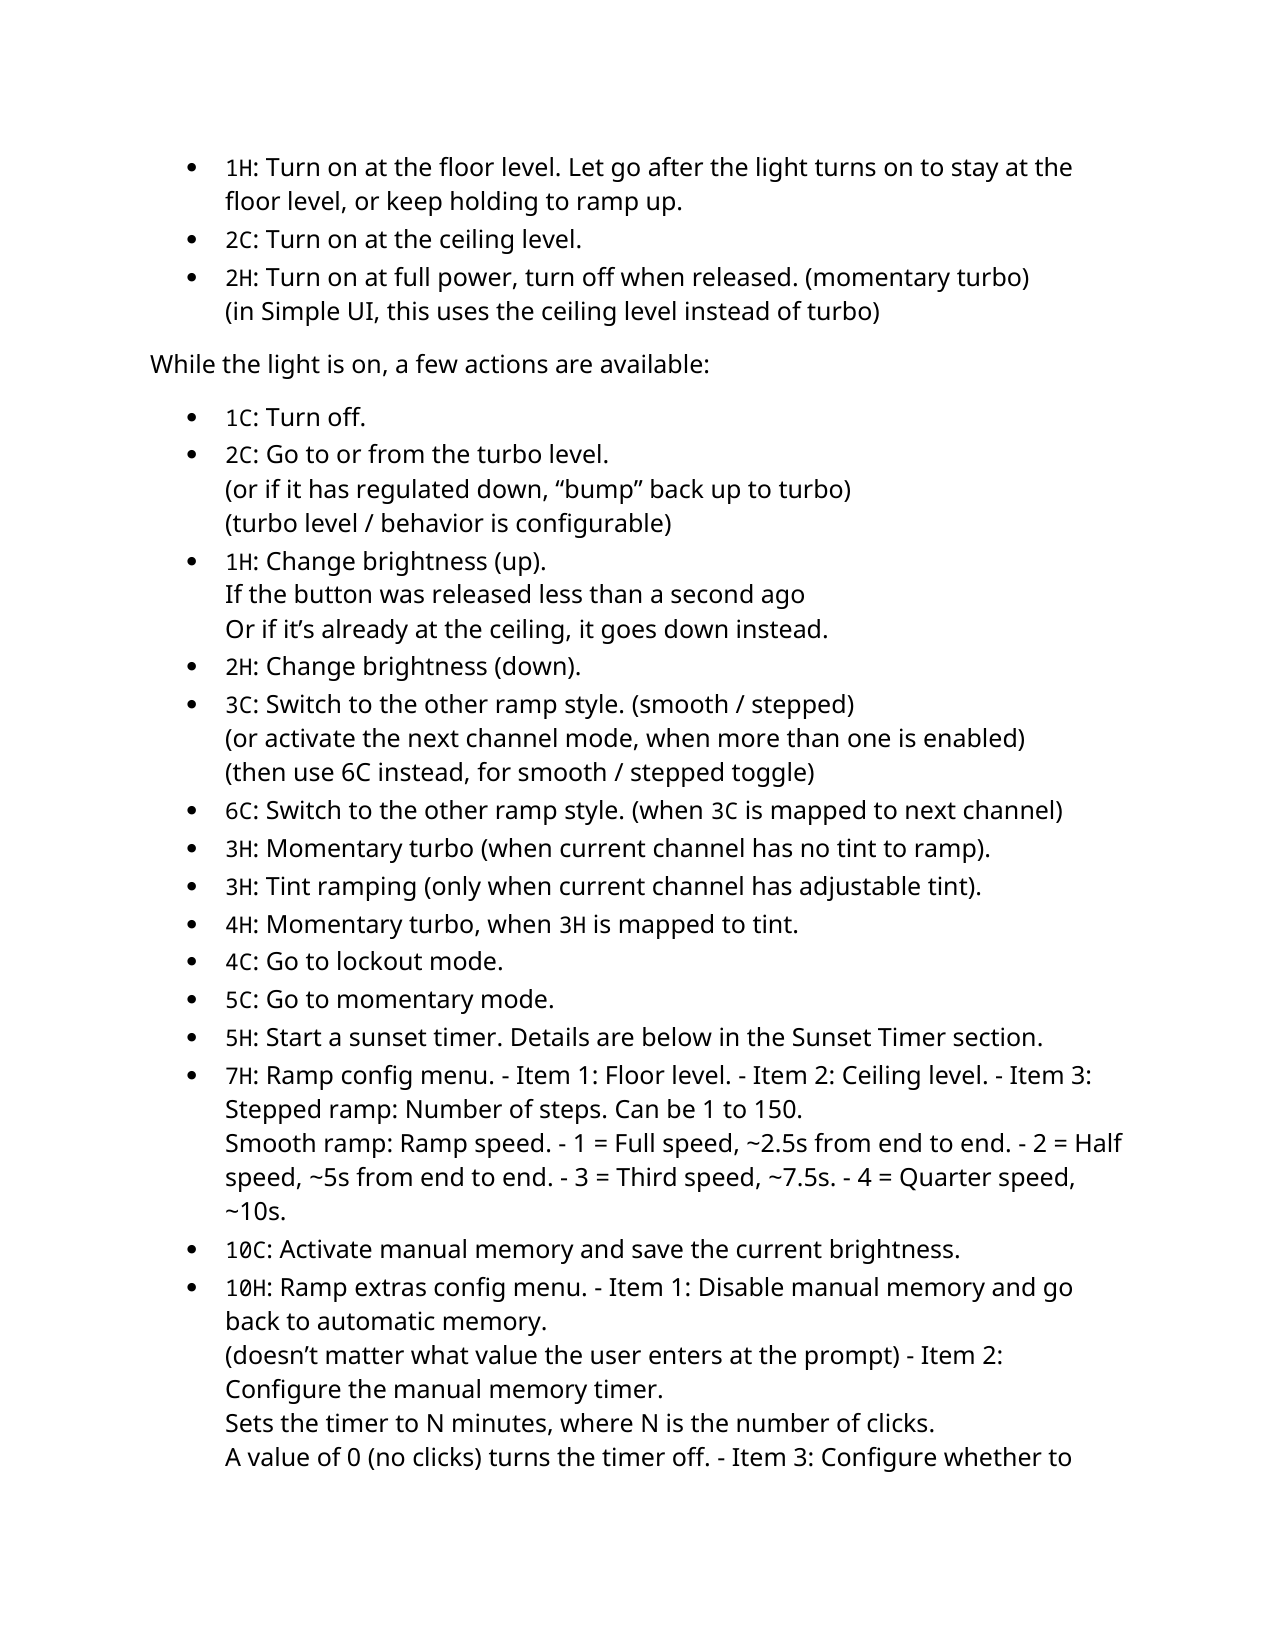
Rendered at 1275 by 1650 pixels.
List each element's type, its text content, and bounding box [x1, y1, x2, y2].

text While the light is on, a few actions are available: [150, 347, 1125, 381]
list 1C: Turn off. [187, 399, 1125, 433]
list 1H: Change brightness (up). If the button was released less than a second ago Or if it’s already at the ceiling, it goes down instead. [187, 543, 1125, 645]
list 3H: Tint ramping (only when current channel has adjustable tint). [187, 868, 1125, 902]
list 5H: Start a sunset timer. Details are below in the Sunset Timer section. [187, 1020, 1125, 1054]
list 4C: Go to lockout mode. [187, 944, 1125, 978]
list 1H: Turn on at the floor level. Let go after the light turns on to stay at the floor level, or keep holding to ramp up. [187, 150, 1125, 218]
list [187, 1269, 1125, 1474]
list 2H: Turn on at full power, turn off when released. (momentary turbo) (in Simple UI, this uses the ceiling level instead of turbo) [187, 260, 1125, 328]
list 6C: Switch to the other ramp style. (when 3C is mapped to next channel) [187, 793, 1125, 827]
list 5C: Go to momentary mode. [187, 982, 1125, 1016]
list 4H: Momentary turbo, when 3H is mapped to tint. [187, 906, 1125, 940]
list 2C: Turn on at the ceiling level. [187, 222, 1125, 256]
list 2C: Go to or from the turbo level. (or if it has regulated down, “bump” back up to turbo) (turbo level / behavior is configurable) [187, 437, 1125, 539]
list 3H: Momentary turbo (when current channel has no tint to ramp). [187, 831, 1125, 865]
list 2H: Change brightness (down). [187, 649, 1125, 683]
list 10C: Activate manual memory and save the current brightness. [187, 1232, 1125, 1266]
list 3C: Switch to the other ramp style. (smooth / stepped) (or activate the next channel mode, when more than one is enabled) (then use 6C instead, for smooth / stepped toggle) [187, 687, 1125, 789]
